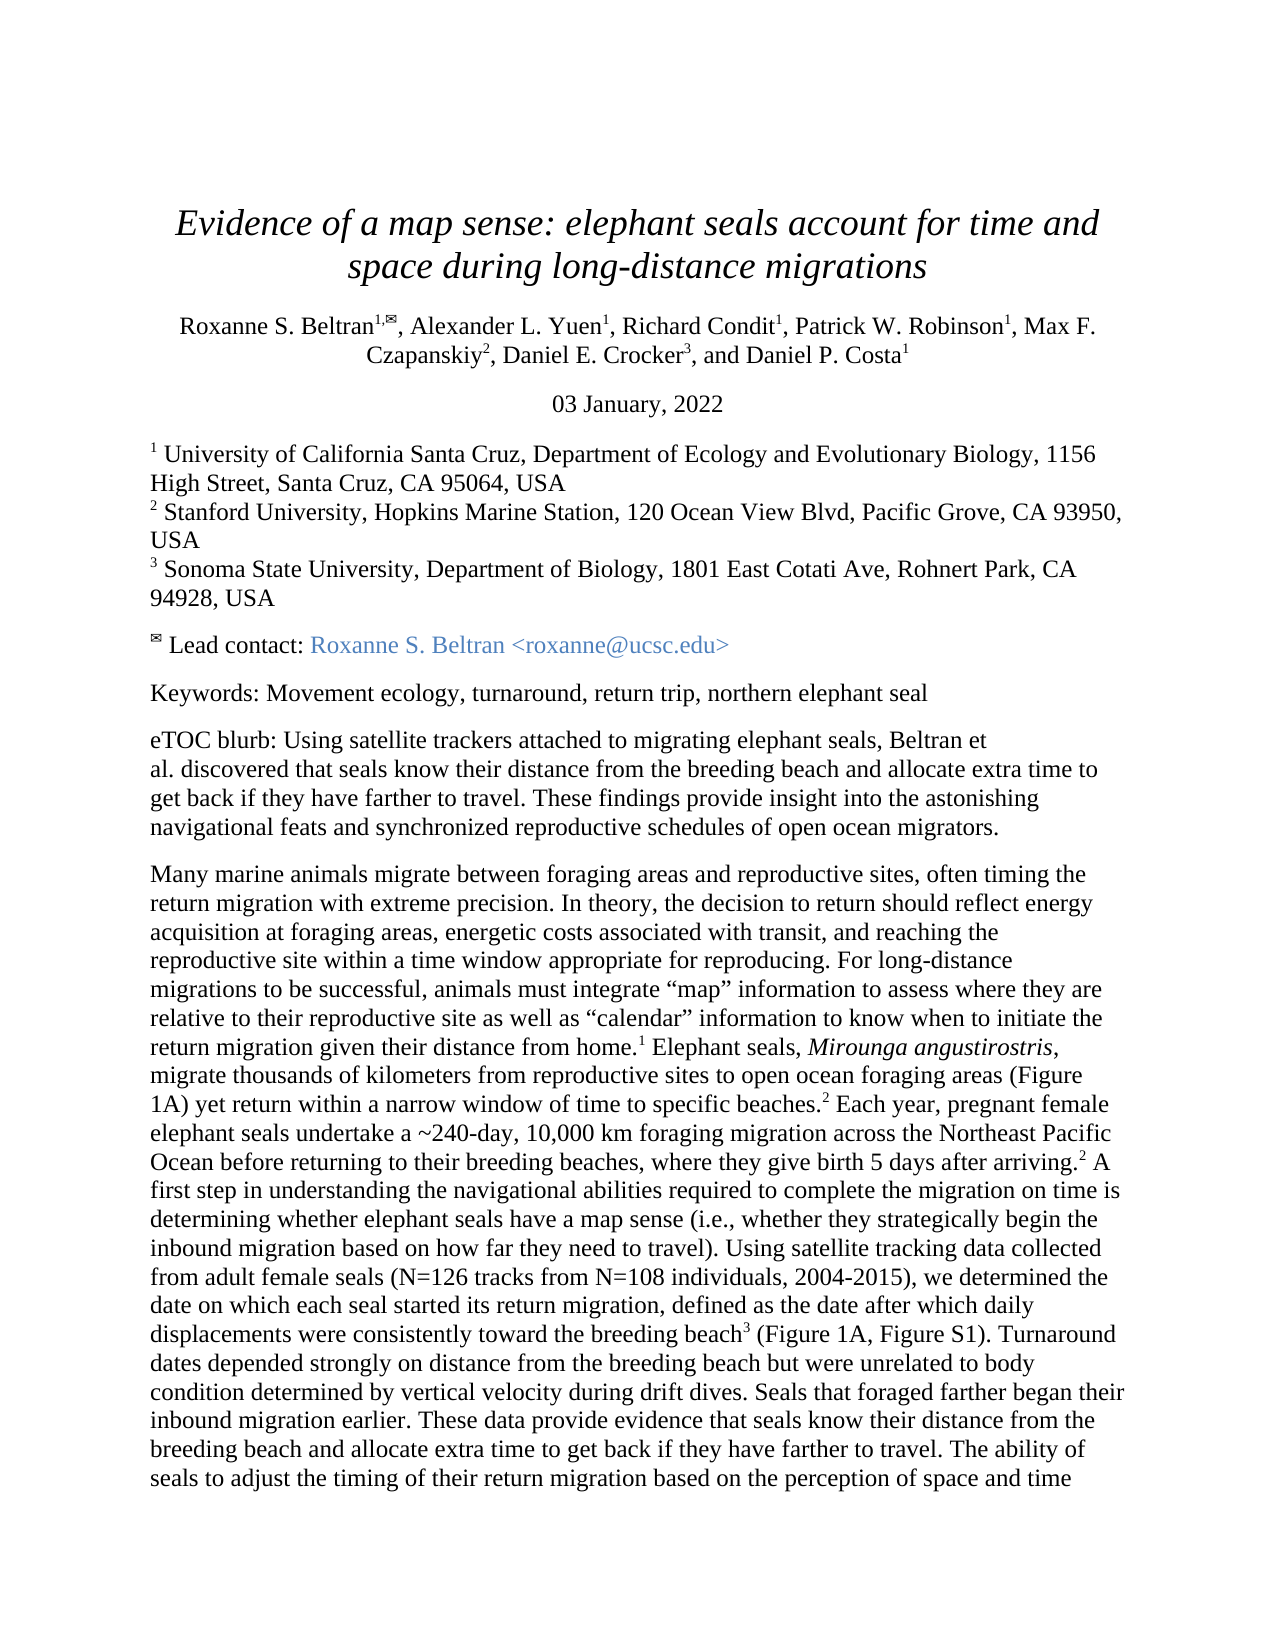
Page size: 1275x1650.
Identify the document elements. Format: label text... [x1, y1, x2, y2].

title Evidence of a map sense: elephant seals account for time and space during long-distance migrations [150, 200, 1125, 286]
text ✉ Lead contact: Roxanne S. Beltran <> [150, 630, 1125, 659]
text Keywords: Movement ecology, turnaround, return trip, northern elephant seal [150, 678, 1125, 707]
text 1 University of California Santa Cruz, Department of Ecology and Evolutionary Biology, 1156 High Street, Santa Cruz, CA 95064, USA 2 Stanford University, Hopkins Marine Station, 120 Ocean View Blvd, Pacific Grove, CA 93950, USA 3 Sonoma State University, Department of Biology, 1801 East Cotati Ave, Rohnert Park, CA 94928, USA [150, 439, 1125, 612]
text Roxanne S. Beltran1,✉, Alexander L. Yuen1, Richard Condit1, Patrick W. Robinson1, Max F. Czapanskiy2, Daniel E. Crocker3, and Daniel P. Costa1 [150, 311, 1125, 369]
text eTOC blurb: Using satellite trackers attached to migrating elephant seals, Beltran et al. discovered that seals know their distance from the breeding beach and allocate extra time to get back if they have farther to travel. These findings provide insight into the astonishing navigational feats and synchronized reproductive schedules of open ocean migrators. [150, 725, 1125, 840]
text 03 January, 2022 [150, 389, 1125, 418]
